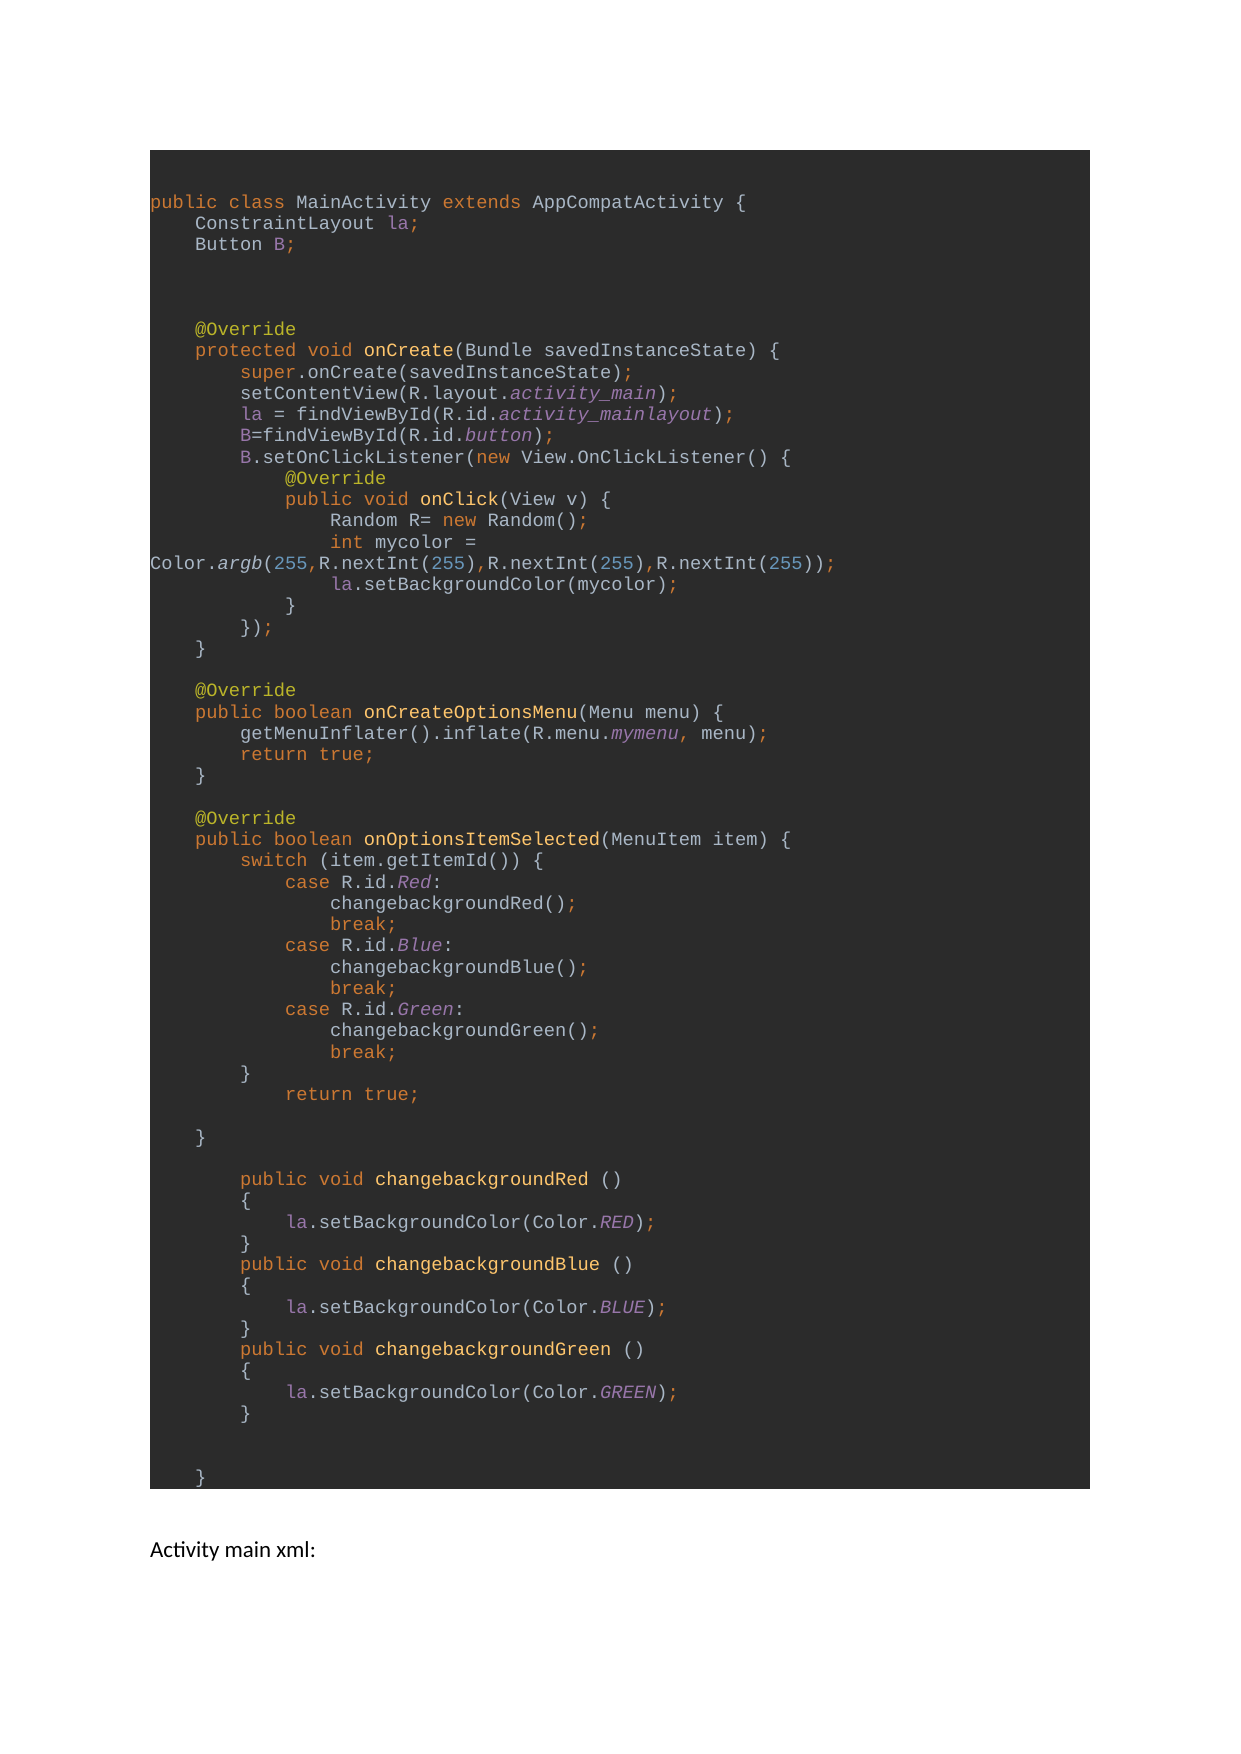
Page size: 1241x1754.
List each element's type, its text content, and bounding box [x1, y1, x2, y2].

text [150, 150, 1090, 1489]
text Activity main xml: [150, 1536, 1090, 1564]
